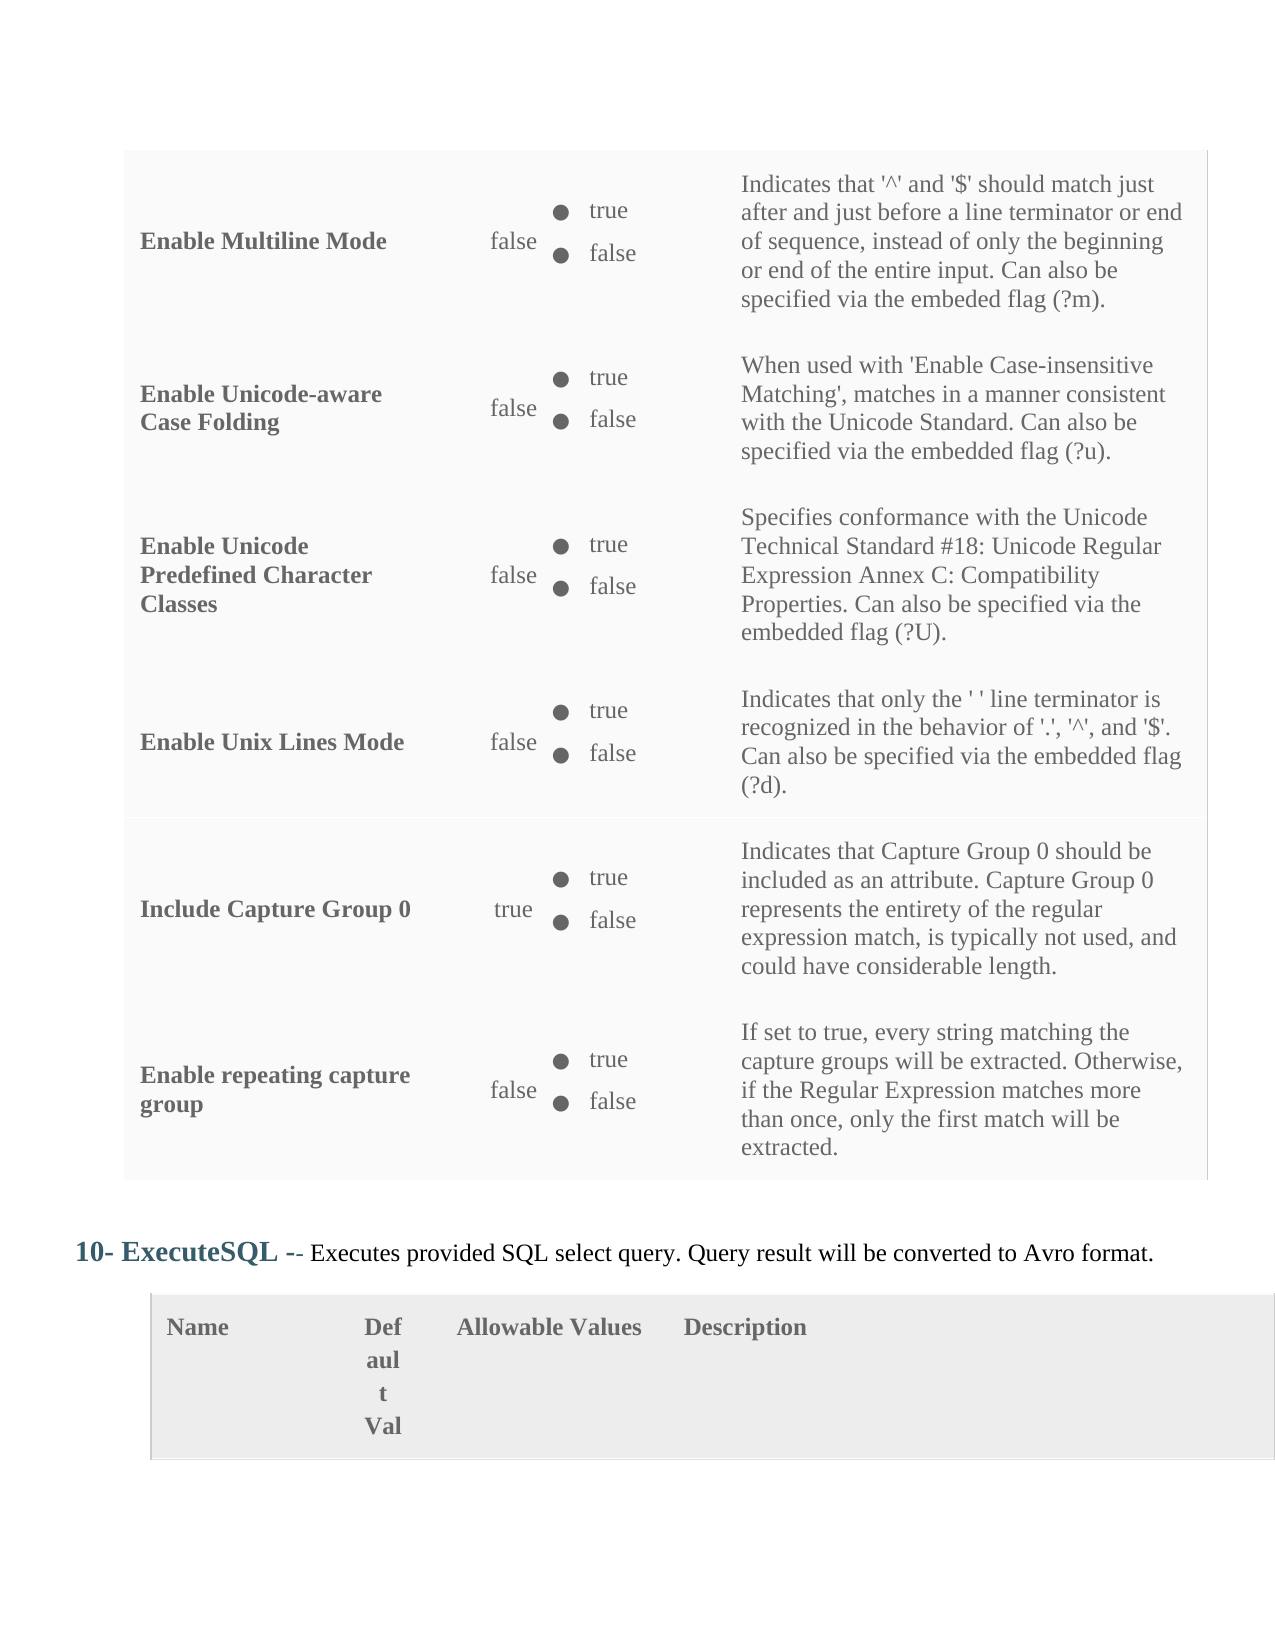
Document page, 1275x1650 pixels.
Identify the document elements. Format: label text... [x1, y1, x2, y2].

table_cell true false [578, 818, 725, 999]
table_cell false [449, 331, 578, 484]
table_header Name [152, 1295, 340, 1458]
text 10- ExecuteSQL -- Executes provided SQL select query. Query result will be converted to Avro format. [75, 1234, 1181, 1267]
table_cell Indicates that only the ' ' line terminator is recognized in the behavior of '.', '^', and '$'. Can also be specified via the embedded flag (?d). [725, 665, 1207, 817]
table_cell Enable repeating capture group [124, 999, 449, 1180]
table_cell Indicates that '^' and '$' should match just after and just before a line terminator or end of sequence, instead of only the beginning or end of the entire input. Can also be specified via the embeded flag (?m). [725, 150, 1207, 331]
table_header Description [668, 1295, 1274, 1458]
table_cell true false [578, 150, 725, 331]
table_header Allowable Values [426, 1295, 668, 1458]
table_cell true false [578, 665, 725, 817]
table_cell true false [578, 999, 725, 1180]
table_cell false [449, 999, 578, 1180]
table_cell When used with 'Enable Case-insensitive Matching', matches in a manner consistent with the Unicode Standard. Can also be specified via the embedded flag (?u). [725, 331, 1207, 484]
table_cell true false [578, 484, 725, 665]
table_cell false [449, 665, 578, 817]
table_cell true [449, 818, 578, 999]
table_cell Enable Multiline Mode [124, 150, 449, 331]
table_cell If set to true, every string matching the capture groups will be extracted. Otherwise, if the Regular Expression matches more than once, only the first match will be extracted. [725, 999, 1207, 1180]
table_cell Indicates that Capture Group 0 should be included as an attribute. Capture Group 0 represents the entirety of the regular expression match, is typically not used, and could have considerable length. [725, 818, 1207, 999]
table_cell Enable Unicode Predefined Character Classes [124, 484, 449, 665]
table_cell false [449, 484, 578, 665]
table_cell Enable Unicode-aware Case Folding [124, 331, 449, 484]
table_header Default Value [340, 1295, 426, 1458]
table_cell true false [578, 331, 725, 484]
table_cell Include Capture Group 0 [124, 818, 449, 999]
table_cell false [449, 150, 578, 331]
table_cell Enable Unix Lines Mode [124, 665, 449, 817]
table_cell Specifies conformance with the Unicode Technical Standard #18: Unicode Regular Expression Annex C: Compatibility Properties. Can also be specified via the embedded flag (?U). [725, 484, 1207, 665]
